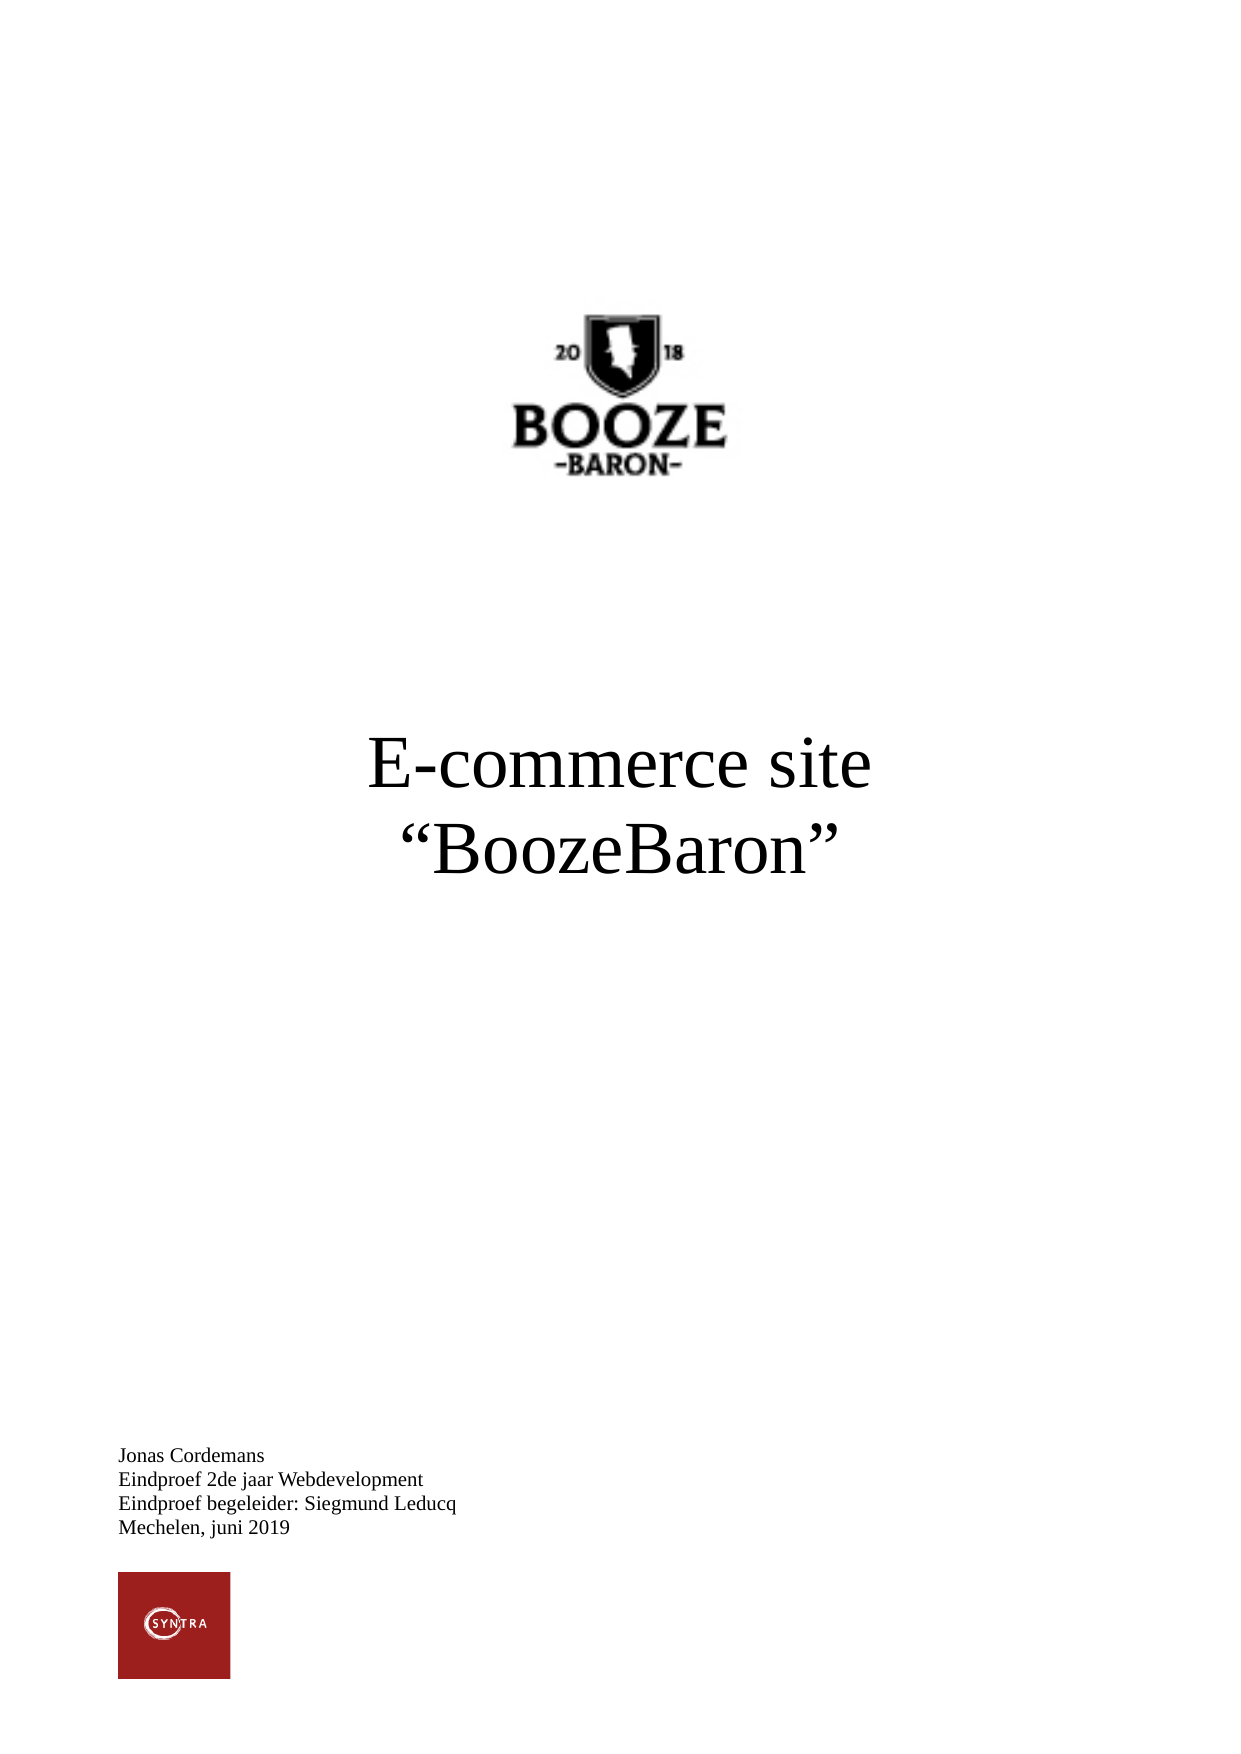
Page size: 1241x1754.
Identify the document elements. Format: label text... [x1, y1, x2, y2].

text Eindproef begeleider: Siegmund Leducq [118, 1491, 1122, 1515]
picture [118, 1572, 231, 1679]
text “BoozeBaron” [118, 803, 1122, 890]
text Mechelen, juni 2019 [118, 1515, 1122, 1539]
picture [482, 258, 758, 534]
text Jonas Cordemans [118, 1443, 1122, 1467]
text E-commerce site [118, 717, 1122, 803]
text Eindproef 2de jaar Webdevelopment [118, 1467, 1122, 1491]
